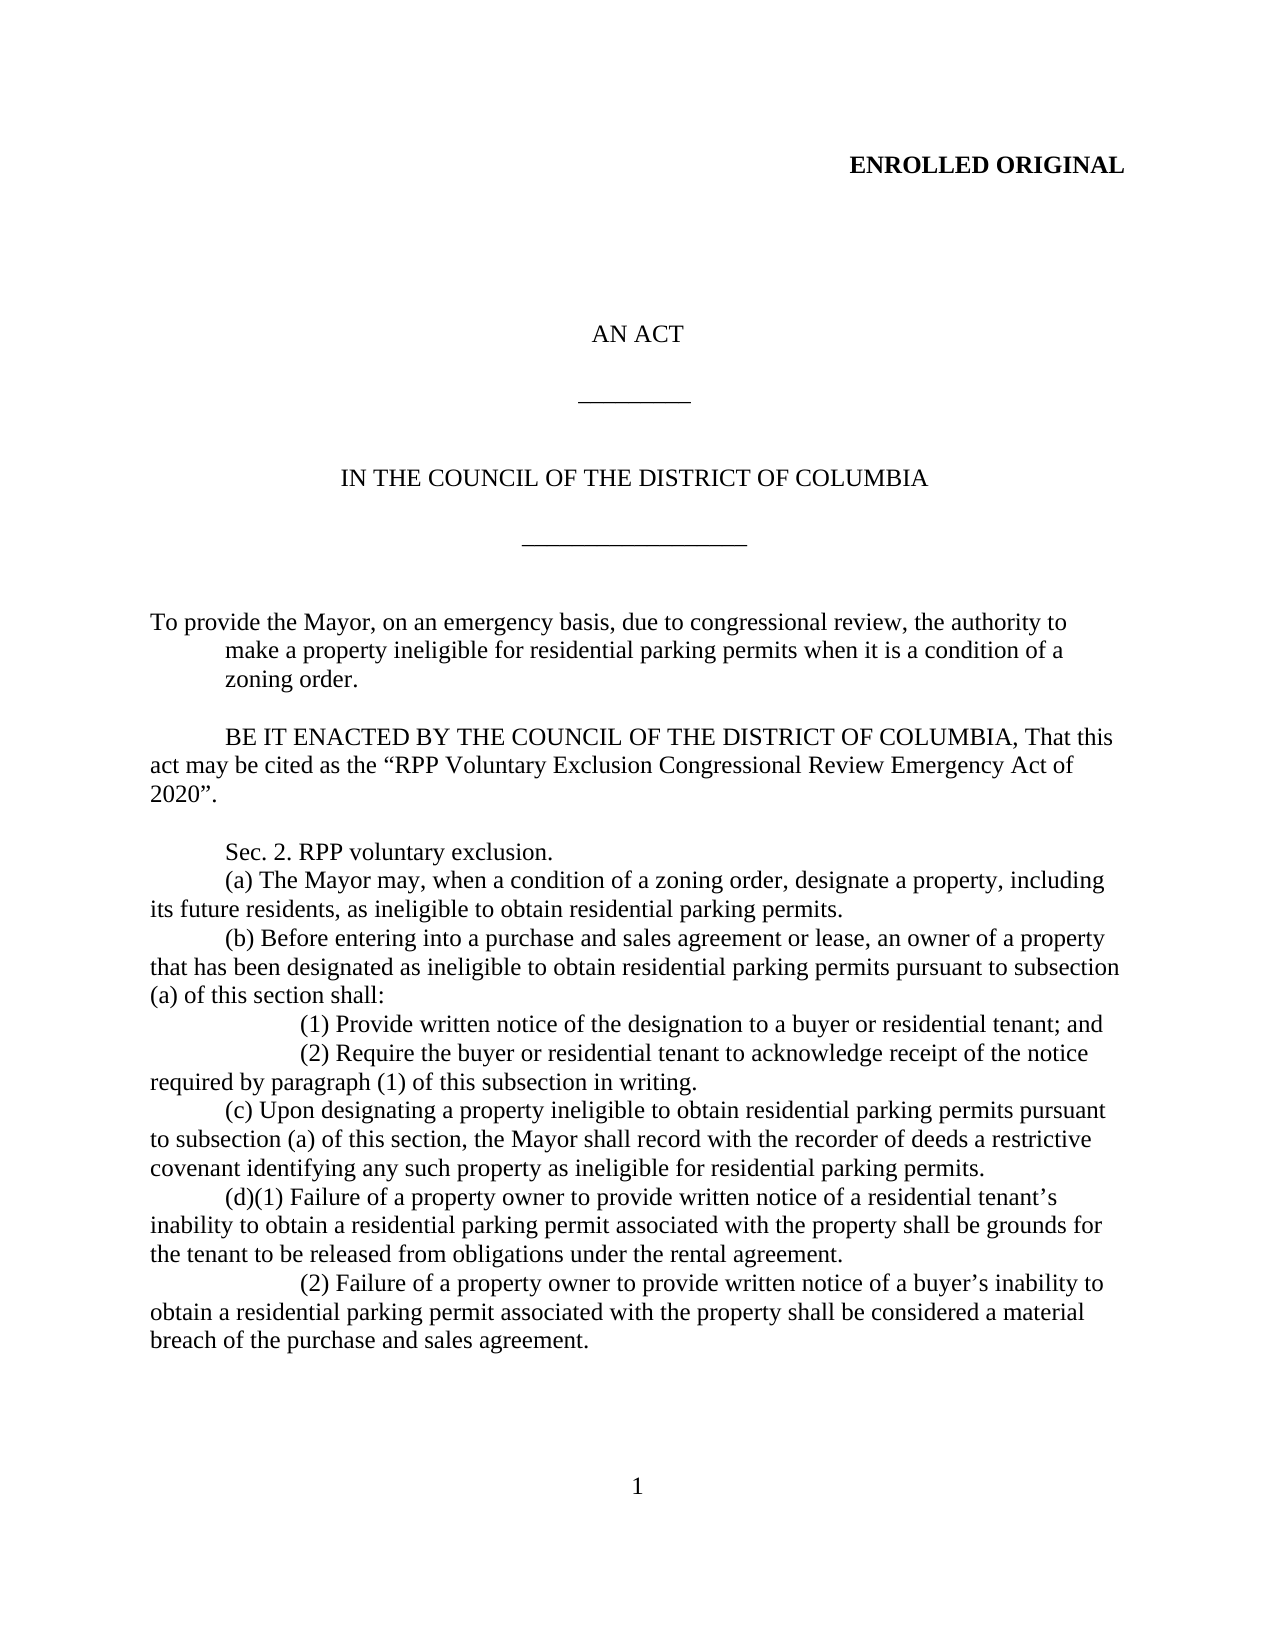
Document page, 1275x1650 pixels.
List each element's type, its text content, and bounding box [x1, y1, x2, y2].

text AN ACT [150, 319, 1125, 348]
text (c) Upon designating a property ineligible to obtain residential parking permits pursuant to subsection (a) of this section, the Mayor shall record with the recorder of deeds a restrictive covenant identifying any such property as ineligible for residential parking permits. [150, 1096, 1125, 1182]
text __________________ [150, 521, 1125, 549]
text act may be cited as the “RPP Voluntary Exclusion Congressional Review Emergency Act of 2020”. [150, 751, 1125, 808]
text IN THE COUNCIL OF THE DISTRICT OF COLUMBIA [150, 463, 1125, 492]
text (2) Require the buyer or residential tenant to acknowledge receipt of the notice required by paragraph (1) of this subsection in writing. [150, 1038, 1125, 1096]
text BE IT ENACTED BY THE COUNCIL OF THE DISTRICT OF COLUMBIA, That this [150, 722, 1125, 751]
text (2) Failure of a property owner to provide written notice of a buyer’s inability to obtain a residential parking permit associated with the property shall be considered a material breach of the purchase and sales agreement. [150, 1268, 1125, 1354]
text (d)(1) Failure of a property owner to provide written notice of a residential tenant’s inability to obtain a residential parking permit associated with the property shall be grounds for the tenant to be released from obligations under the rental agreement. [150, 1182, 1125, 1268]
text Sec. 2. RPP voluntary exclusion. [150, 837, 1125, 866]
text _________ [150, 377, 1125, 406]
text (a) The Mayor may, when a condition of a zoning order, designate a property, including its future residents, as ineligible to obtain residential parking permits. [150, 866, 1125, 923]
text (b) Before entering into a purchase and sales agreement or lease, an owner of a property that has been designated as ineligible to obtain residential parking permits pursuant to subsection (a) of this section shall: [150, 923, 1125, 1009]
text (1) Provide written notice of the designation to a buyer or residential tenant; and [150, 1009, 1125, 1038]
text To provide the Mayor, on an emergency basis, due to congressional review, the authority to make a property ineligible for residential parking permits when it is a condition of a zoning order. [150, 607, 1125, 693]
